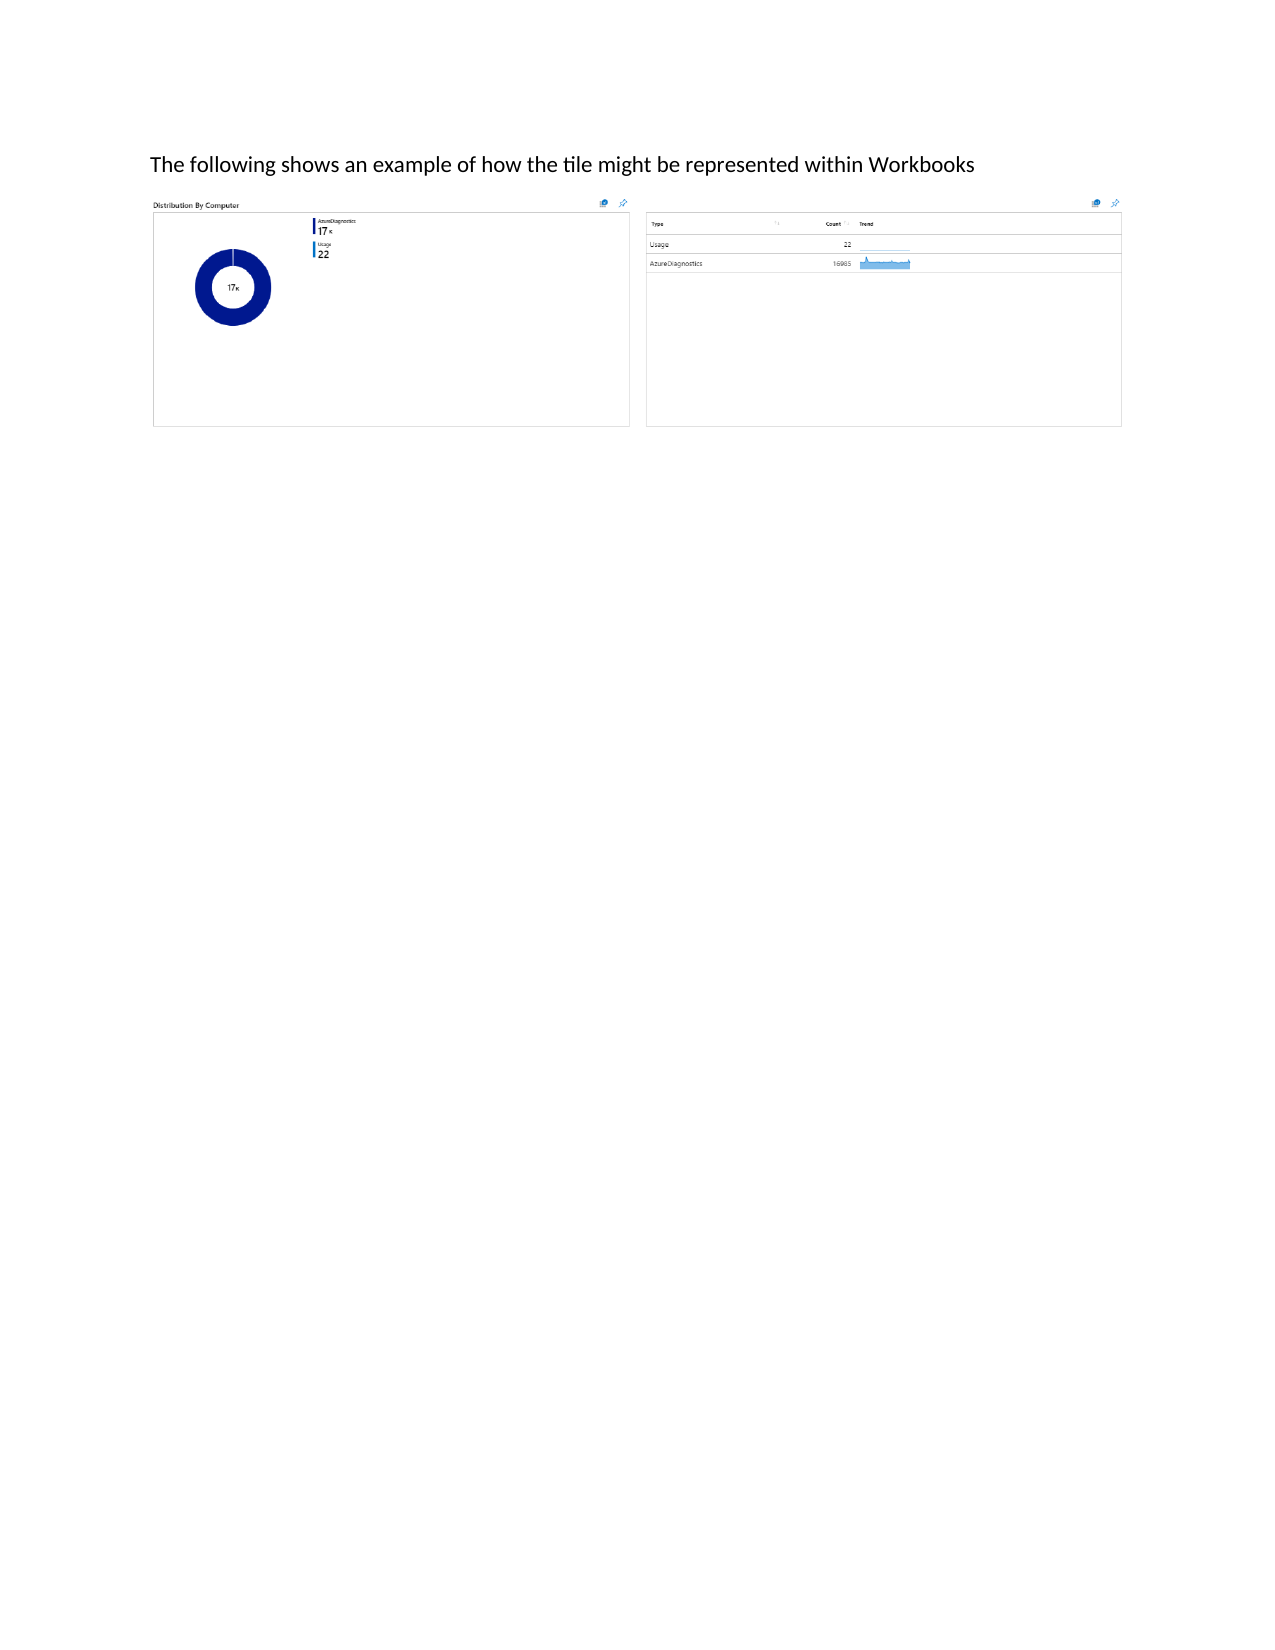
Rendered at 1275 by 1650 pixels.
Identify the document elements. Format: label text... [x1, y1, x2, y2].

picture [150, 196, 1125, 435]
text The following shows an example of how the tile might be represented within Workbooks [150, 150, 1125, 178]
